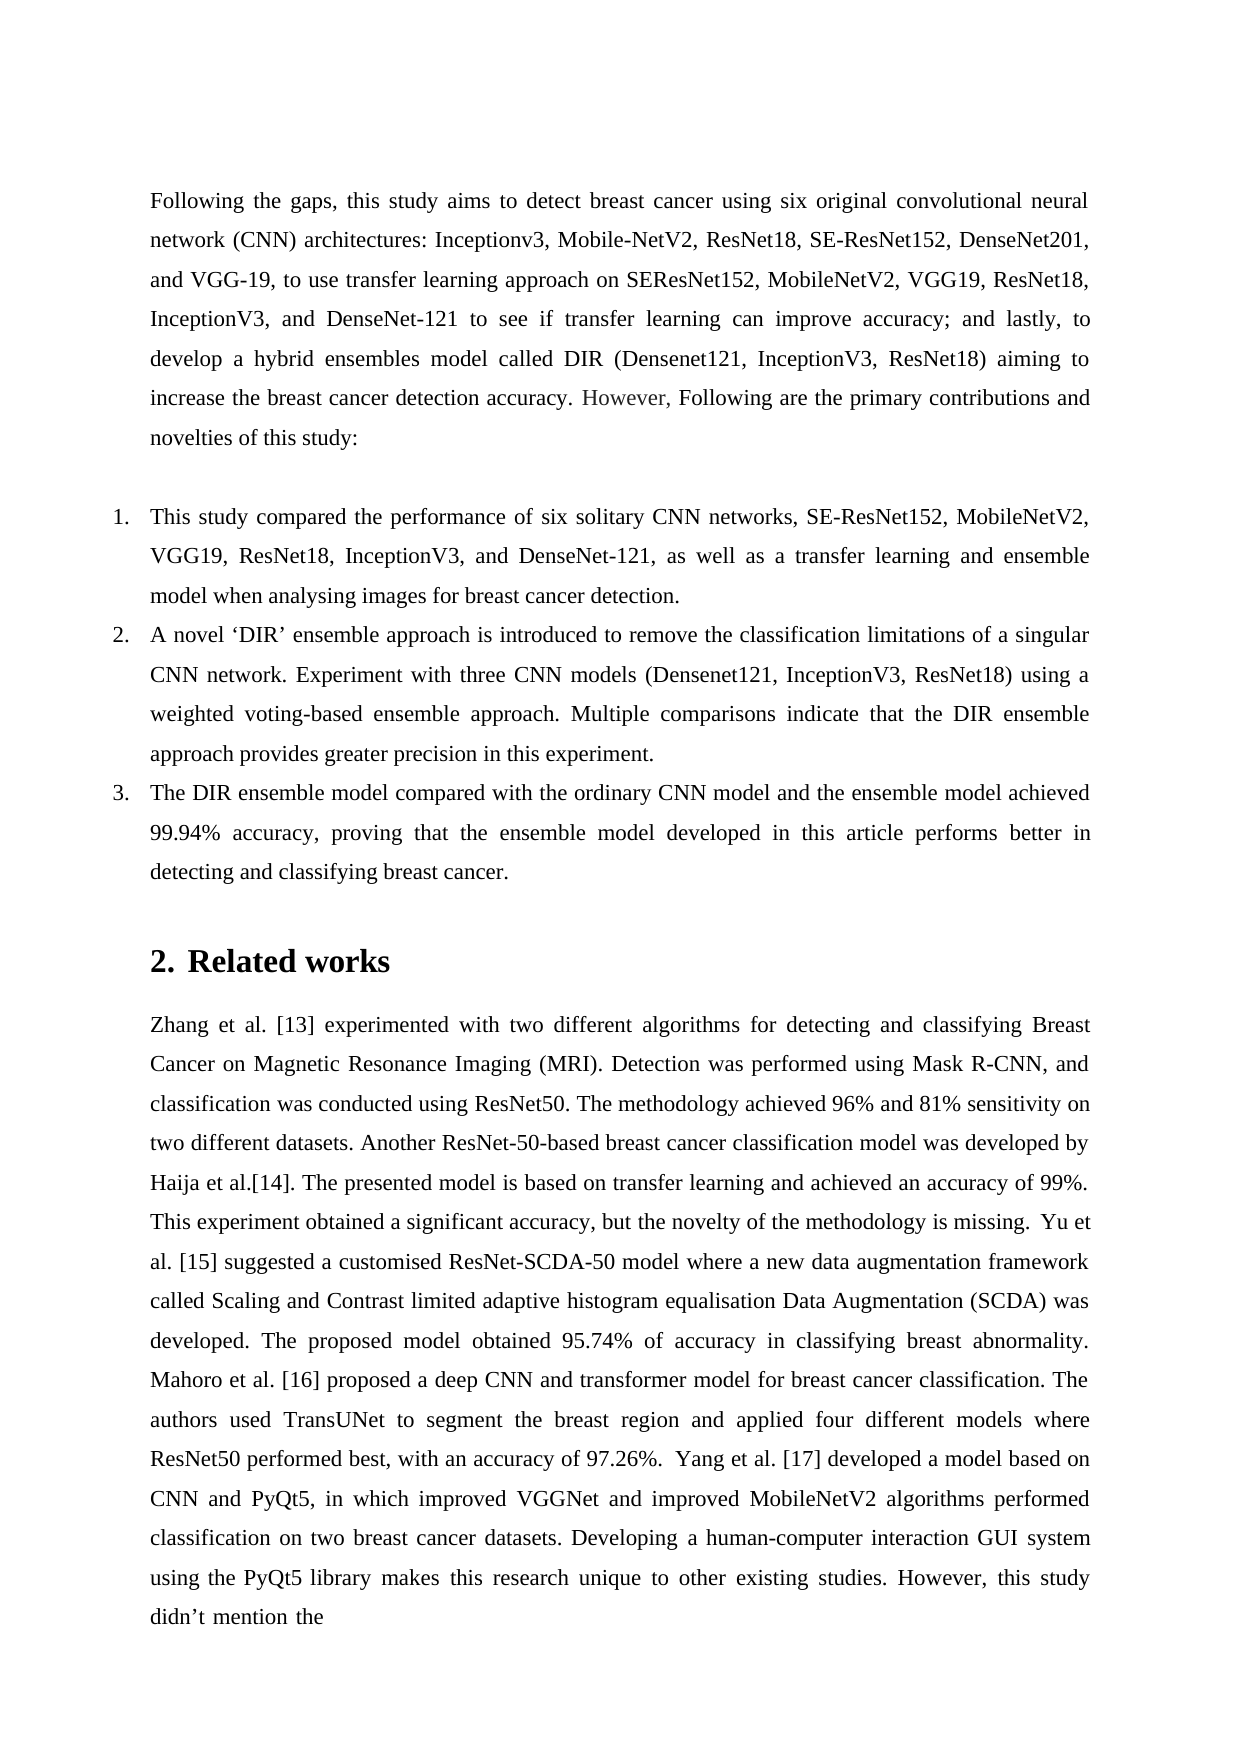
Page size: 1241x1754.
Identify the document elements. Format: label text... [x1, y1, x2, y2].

list A novel ‘DIR’ ensemble approach is introduced to remove the classification limitations of a singular CNN network. Experiment with three CNN models (Densenet121, InceptionV3, ResNet18) using a weighted voting-based ensemble approach. Multiple comparisons indicate that the DIR ensemble approach provides greater precision in this experiment. [112, 621, 1091, 766]
list The DIR ensemble model compared with the ordinary CNN model and the ensemble model achieved 99.94% accuracy, proving that the ensemble model developed in this article performs better in detecting and classifying breast cancer. [112, 779, 1091, 885]
subtitle Related works [150, 941, 1166, 980]
text Following the gaps, this study aims to detect breast cancer using six original convolutional neural network (CNN) architectures: Inceptionv3, Mobile-NetV2, ResNet18, SE-ResNet152, DenseNet201, and VGG-19, to use transfer learning approach on SEResNet152, MobileNetV2, VGG19, ResNet18, InceptionV3, and DenseNet-121 to see if transfer learning can improve accuracy; and lastly, to develop a hybrid ensembles model called DIR (Densenet121, InceptionV3, ResNet18) aiming to increase the breast cancer detection accuracy. However, Following are the primary contributions and novelties of this study: [150, 187, 1091, 450]
text Zhang et al. [13] experimented with two different algorithms for detecting and classifying Breast Cancer on Magnetic Resonance Imaging (MRI). Detection was performed using Mask R-CNN, and classification was conducted using ResNet50. The methodology achieved 96% and 81% sensitivity on two different datasets. Another ResNet-50-based breast cancer classification model was developed by Haija et al.[14]. The presented model is based on transfer learning and achieved an accuracy of 99%. This experiment obtained a significant accuracy, but the novelty of the methodology is missing. Yu et al. [15] suggested a customised ResNet-SCDA-50 model where a new data augmentation framework called Scaling and Contrast limited adaptive histogram equalisation Data Augmentation (SCDA) was developed. The proposed model obtained 95.74% of accuracy in classifying breast abnormality. Mahoro et al. [16] proposed a deep CNN and transformer model for breast cancer classification. The authors used TransUNet to segment the breast region and applied four different models where ResNet50 performed best, with an accuracy of 97.26%. Yang et al. [17] developed a model based on CNN and PyQt5, in which improved VGGNet and improved MobileNetV2 algorithms performed classification on two breast cancer datasets. Developing a human-computer interaction GUI system using the PyQt5 library makes this research unique to other existing studies. However, this study didn’t mention the [150, 1011, 1091, 1629]
list This study compared the performance of six solitary CNN networks, SE-ResNet152, MobileNetV2, VGG19, ResNet18, InceptionV3, and DenseNet-121, as well as a transfer learning and ensemble model when analysing images for breast cancer detection. [112, 503, 1091, 608]
